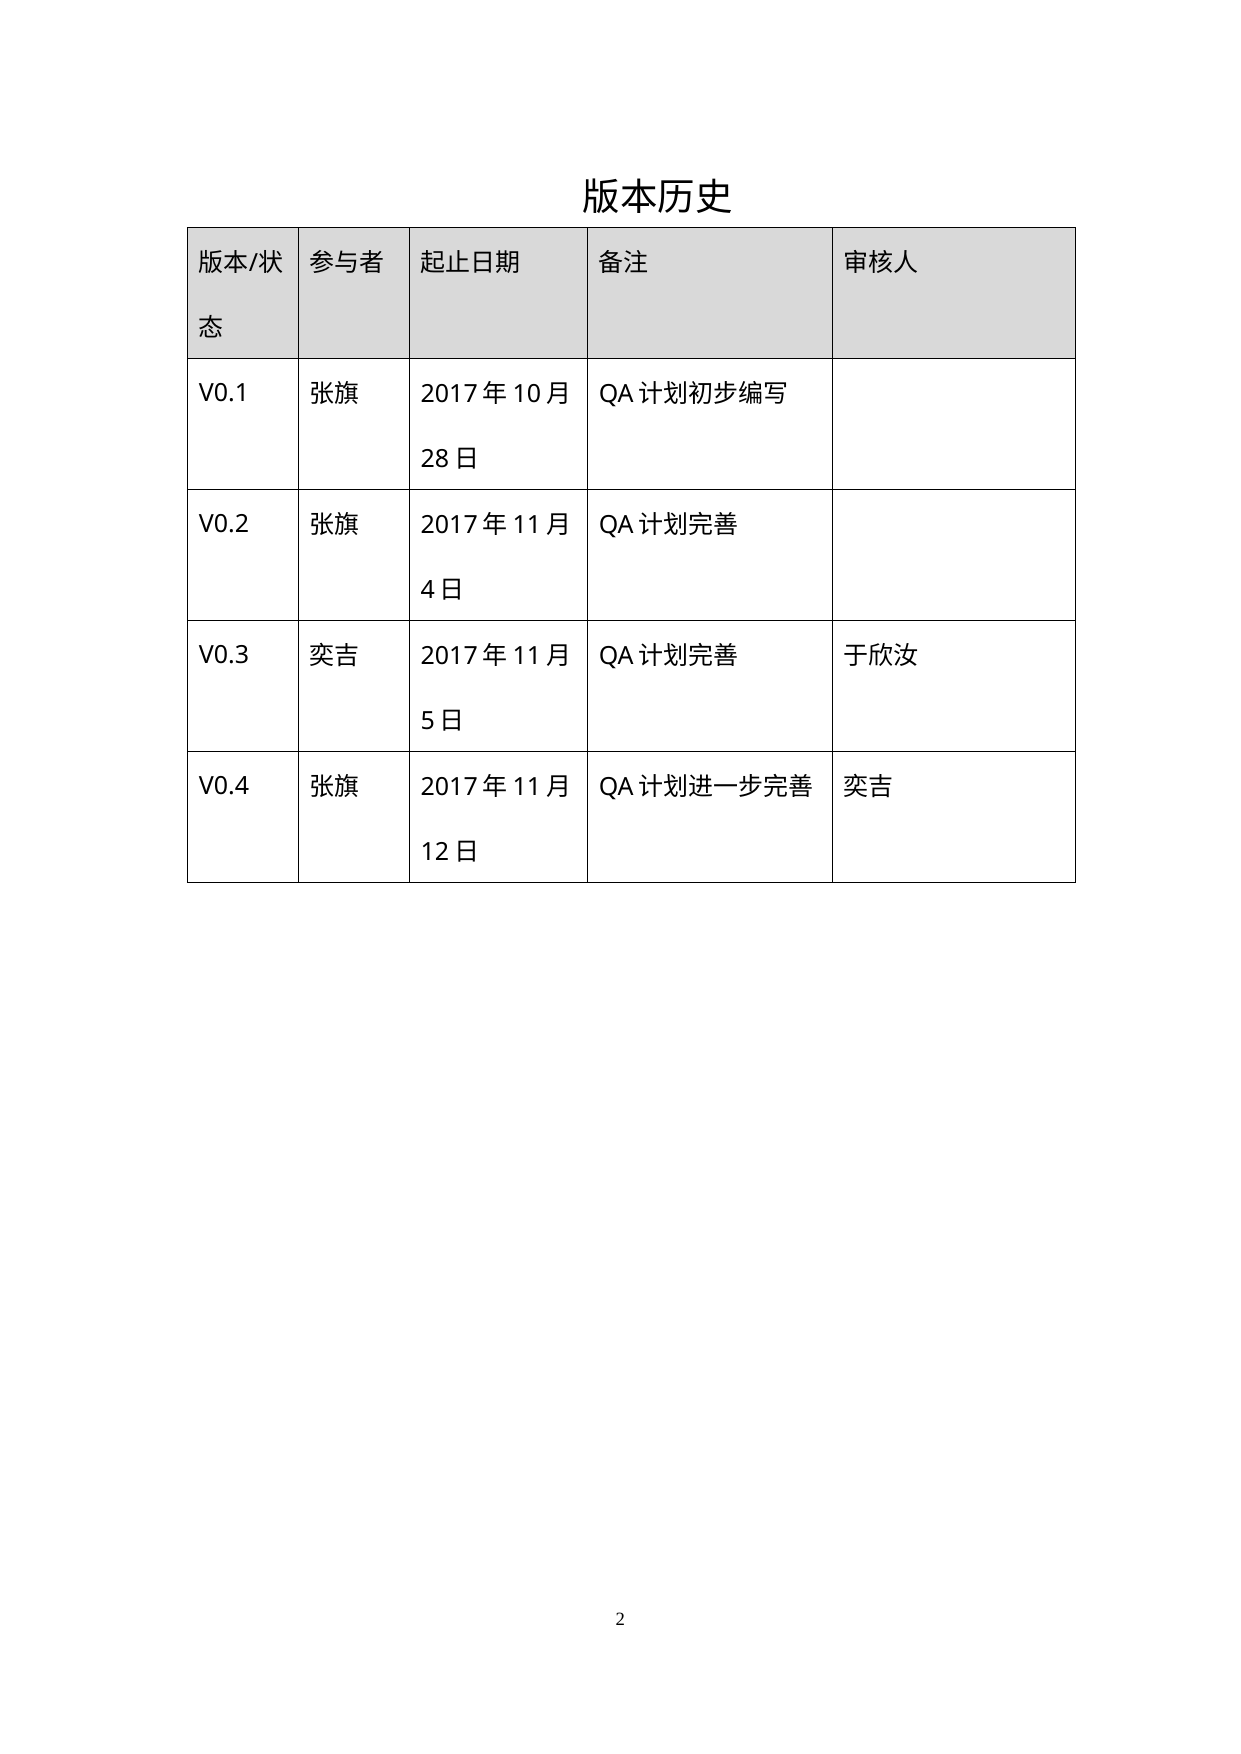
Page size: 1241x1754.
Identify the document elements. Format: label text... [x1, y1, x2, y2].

table_cell 奕吉 [833, 752, 1075, 882]
table_cell 2017年11月5日 [410, 621, 587, 751]
table_cell QA计划初步编写 [588, 359, 832, 489]
table_cell V0.3 [188, 621, 298, 751]
table_header 起止日期 [410, 228, 587, 358]
table_header 备注 [588, 228, 832, 358]
table_cell [833, 359, 1075, 489]
text 版本历史 [187, 162, 1053, 227]
table_cell 2017年10月28日 [410, 359, 587, 489]
table_cell 奕吉 [299, 621, 409, 751]
table_cell V0.4 [188, 752, 298, 882]
table_cell 张旗 [299, 490, 409, 620]
table_cell QA计划完善 [588, 490, 832, 620]
table_header 版本/状态 [188, 228, 298, 358]
table_header 参与者 [299, 228, 409, 358]
table_cell 于欣汝 [833, 621, 1075, 751]
table_header 审核人 [833, 228, 1075, 358]
table_cell 张旗 [299, 752, 409, 882]
table_cell 2017年11月4日 [410, 490, 587, 620]
table_cell 2017年11月12日 [410, 752, 587, 882]
table_cell QA计划完善 [588, 621, 832, 751]
table_cell V0.1 [188, 359, 298, 489]
table_cell QA计划进一步完善 [588, 752, 832, 882]
table_cell V0.2 [188, 490, 298, 620]
table_cell [833, 490, 1075, 620]
table_cell 张旗 [299, 359, 409, 489]
